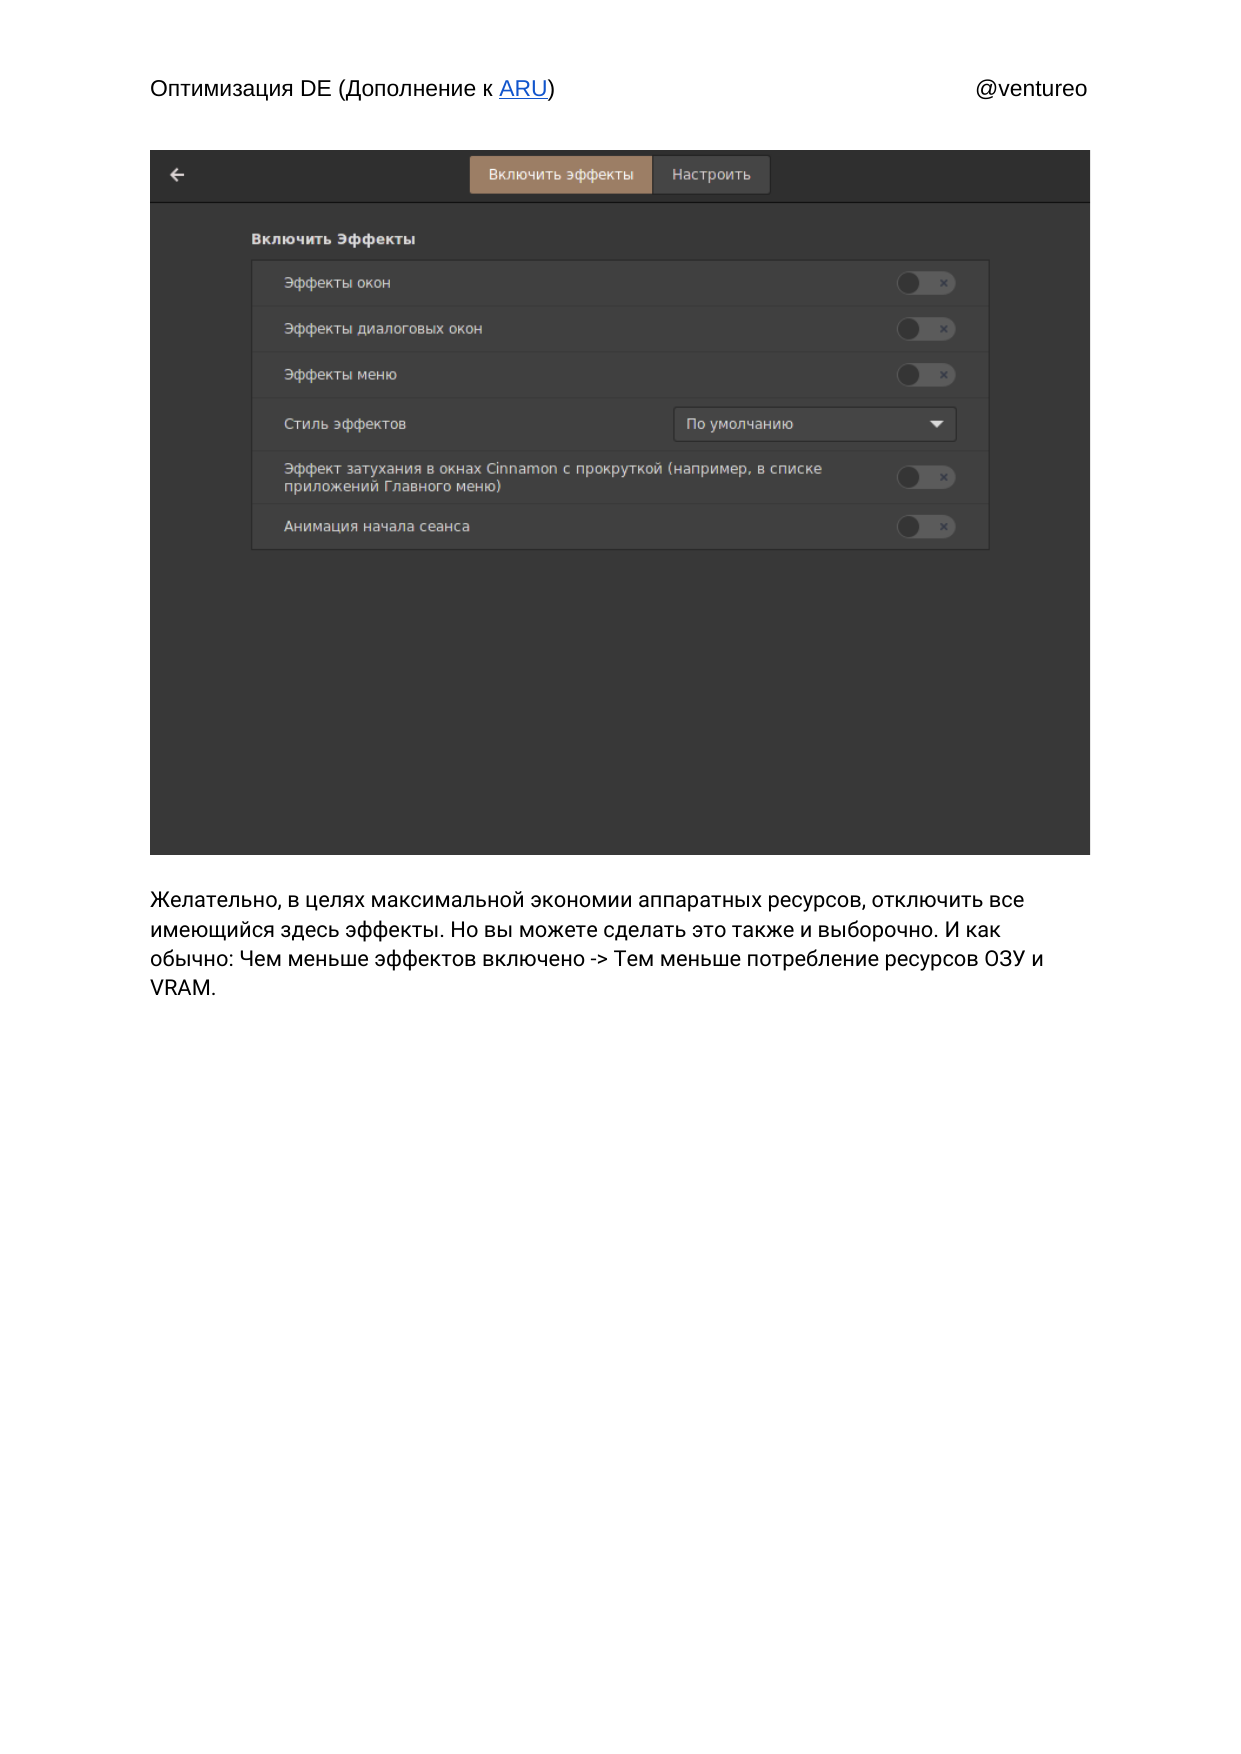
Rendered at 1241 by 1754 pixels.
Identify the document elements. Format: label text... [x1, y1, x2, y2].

text Желательно, в целях максимальной экономии аппаратных ресурсов, отключить все имеющийся здесь эффекты. Но вы можете сделать это также и выборочно. И как обычно: Чем меньше эффектов включено -> Тем меньше потребление ресурсов ОЗУ и VRAM. [150, 887, 1090, 1001]
picture [150, 150, 1091, 855]
